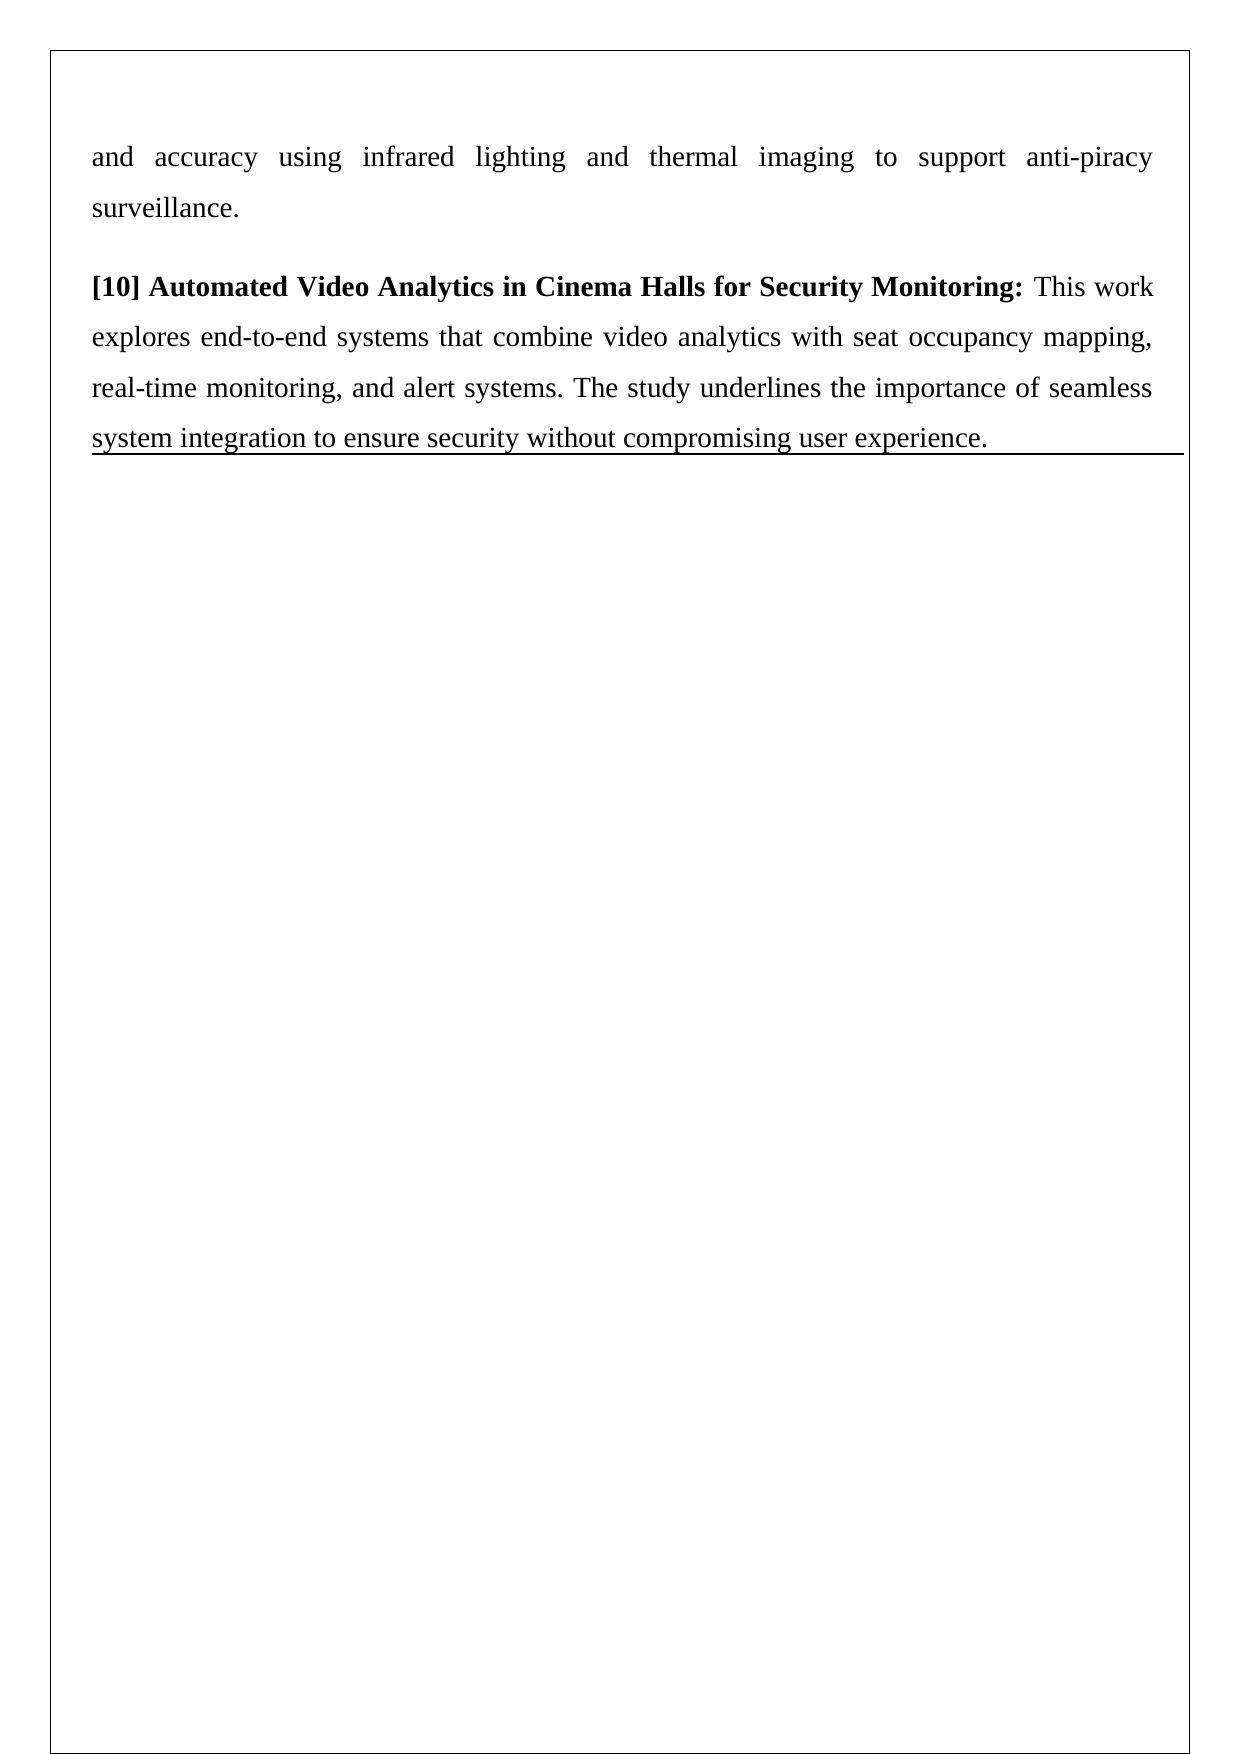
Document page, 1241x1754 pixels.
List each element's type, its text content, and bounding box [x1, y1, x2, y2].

text [10] Automated Video Analytics in Cinema Halls for Security Monitoring: This work explores end-to-end systems that combine video analytics with seat occupancy mapping, real-time monitoring, and alert systems. The study underlines the importance of seamless system integration to ensure security without compromising user experience. [92, 269, 1154, 453]
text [92, 139, 1154, 223]
